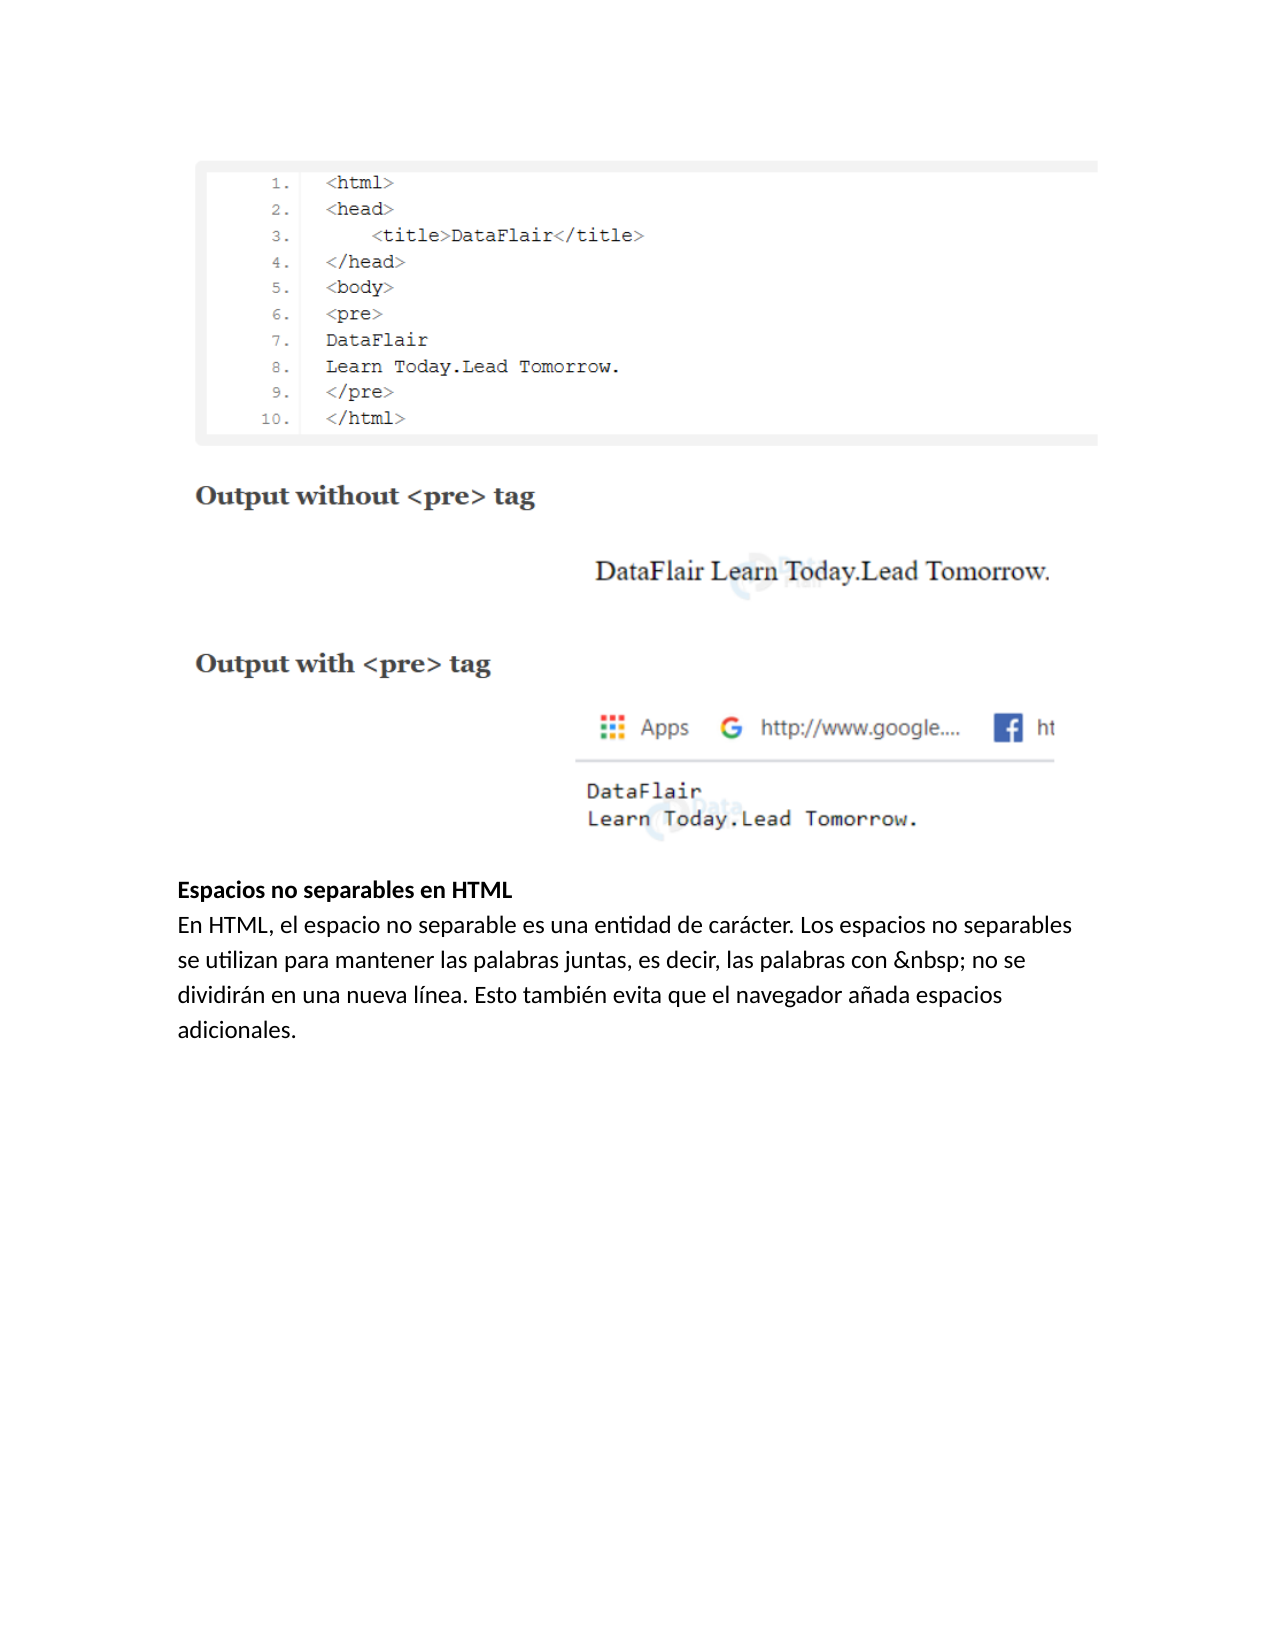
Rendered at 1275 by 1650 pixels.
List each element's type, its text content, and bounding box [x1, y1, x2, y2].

text Espacios no separables en HTML En HTML, el espacio no separable es una entidad de carácter. Los espacios no separables se utilizan para mantener las palabras juntas, es decir, las palabras con &nbsp; no se dividirán en una nueva línea. Esto también evita que el navegador añada espacios adicionales. [177, 875, 1098, 1045]
